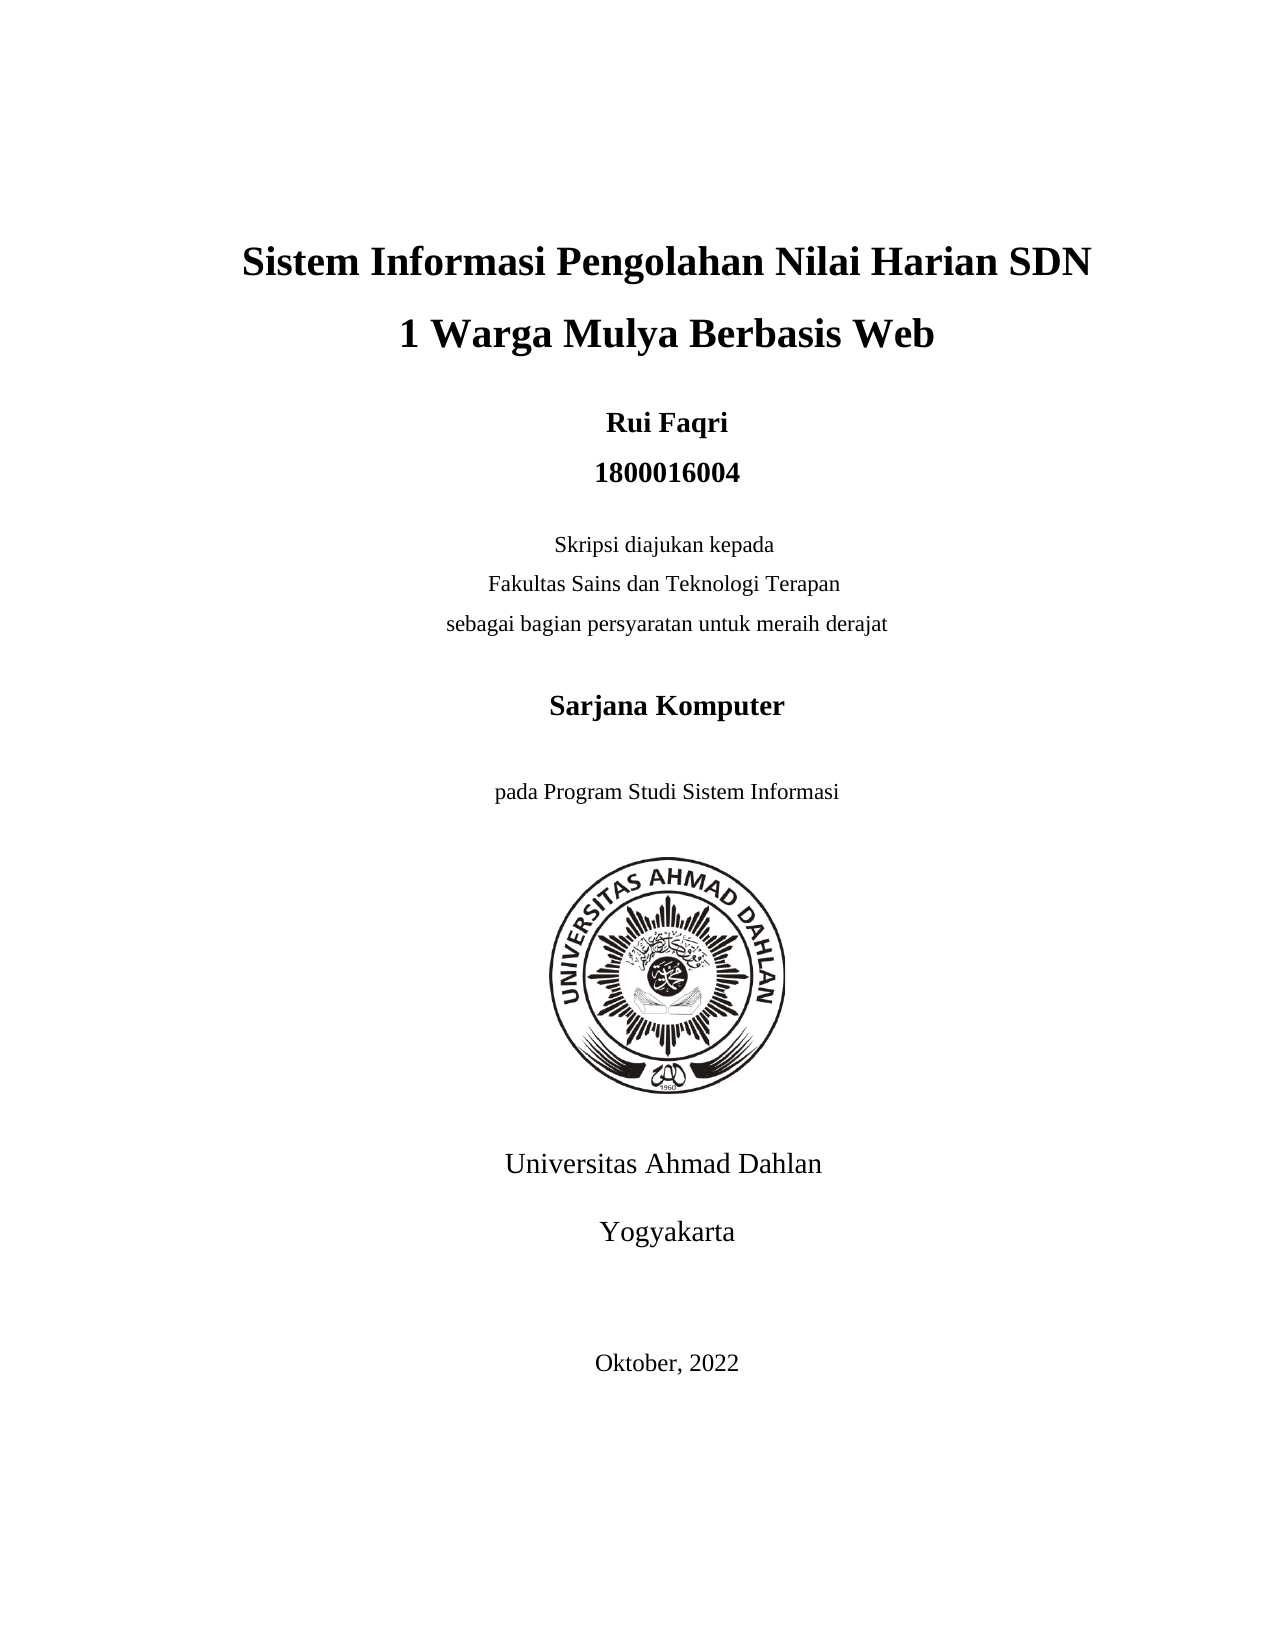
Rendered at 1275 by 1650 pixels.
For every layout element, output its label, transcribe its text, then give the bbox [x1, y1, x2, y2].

text pada Program Studi Sistem Informasi [236, 778, 1098, 805]
text Oktober, 2022 [236, 1348, 1098, 1377]
text Universitas Ahmad Dahlan Yogyakarta [236, 1147, 1098, 1247]
text Sistem Informasi Pengolahan Nilai Harian SDN 1 Warga Mulya Berbasis Web [236, 236, 1098, 356]
text Sarjana Komputer [236, 688, 1098, 722]
text Skripsi diajukan kepada Fakultas Sains dan Teknologi Terapan sebagai bagian persyaratan untuk meraih derajat [236, 531, 1098, 636]
text 1800016004 [236, 455, 1098, 489]
text Rui Faqri [236, 405, 1098, 438]
picture [549, 857, 786, 1094]
